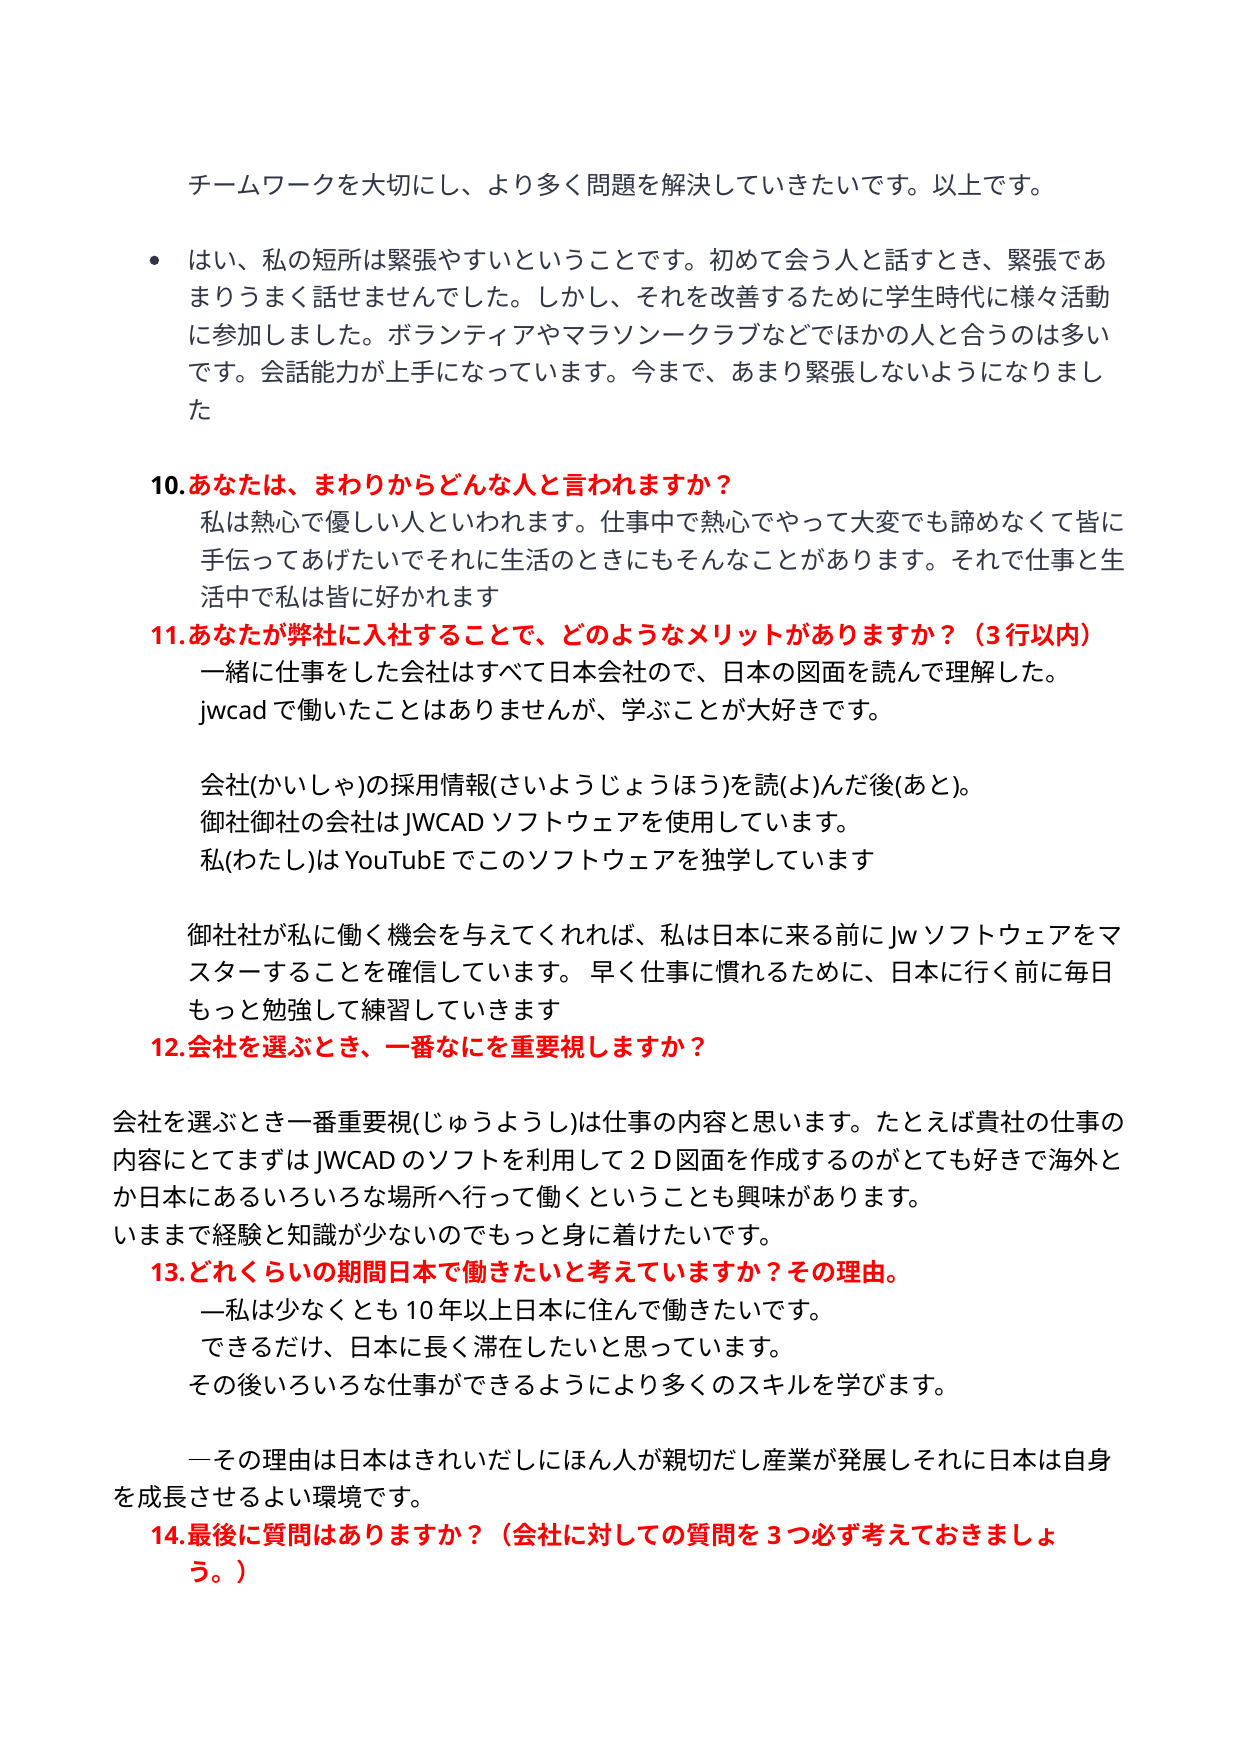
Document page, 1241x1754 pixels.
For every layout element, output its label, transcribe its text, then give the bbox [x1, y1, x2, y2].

list 御社社が私に働く機会を与えてくれれば、私は日本に来る前にJwソフトウェアをマスターすることを確信しています。 早く仕事に慣れるために、日本に行く前に毎日もっと勉強して練習していきます [187, 914, 1128, 1027]
list どれくらいの期間日本で働きたいと考えていますか？その理由。 [150, 1252, 1128, 1289]
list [150, 164, 1128, 202]
list 最後に質問はありますか？（会社に対しての質問を3つ必ず考えておきましょう。） [150, 1514, 1128, 1589]
list 会社(かいしゃ)の採用情報(さいようじょうほう)を読(よ)んだ後(あと)。 [200, 764, 1128, 802]
list 御社御社の会社はJWCADソフトウェアを使用しています。 [200, 802, 1128, 839]
list 一緒に仕事をした会社はすべて日本会社ので、日本の図面を読んで理解した。jwcadで働いたことはありませんが、学ぶことが大好きです。 [200, 652, 1128, 727]
text ―その理由は日本はきれいだしにほん人が親切だし産業が発展しそれに日本は自身を成長させるよい環境です。 [112, 1439, 1128, 1514]
text いままで経験と知識が少ないのでもっと身に着けたいです。 [112, 1214, 1128, 1252]
list その後いろいろな仕事ができるようにより多くのスキルを学びます。 [187, 1364, 1128, 1402]
list できるだけ、日本に長く滞在したいと思っています。 [200, 1327, 1128, 1364]
list あなたが弊社に入社することで、どのようなメリットがありますか？（3行以内） [150, 614, 1128, 652]
list 私は熱心で優しい人といわれます。仕事中で熱心でやって大変でも諦めなくて皆に手伝ってあげたいでそれに生活のときにもそんなことがあります。それで仕事と生活中で私は皆に好かれます [200, 502, 1128, 614]
text 会社を選ぶとき一番重要視(じゅうようし)は仕事の内容と思います。たとえば貴社の仕事の内容にとてまずは JWCADのソフトを利用して２Ｄ図面を作成するのがとても好きで海外とか日本にあるいろいろな場所へ行って働くということも興味があります。 [112, 1102, 1128, 1214]
list あなたは、まわりからどんな人と言われますか？ [150, 464, 1128, 502]
list ―私は少なくとも10年以上日本に住んで働きたいです。 [200, 1289, 1128, 1327]
list はい、私の短所は緊張やすいということです。初めて会う人と話すとき、緊張であまりうまく話せませんでした。しかし、それを改善するために学生時代に様々活動に参加しました。ボランティアやマラソンークラブなどでほかの人と合うのは多いです。会話能力が上手になっています。今まで、あまり緊張しないようになりました [150, 239, 1128, 427]
list 私(わたし)はYouTubEでこのソフトウェアを独学しています [200, 839, 1128, 877]
list 会社を選ぶとき、一番なにを重要視しますか？ [150, 1027, 1128, 1064]
